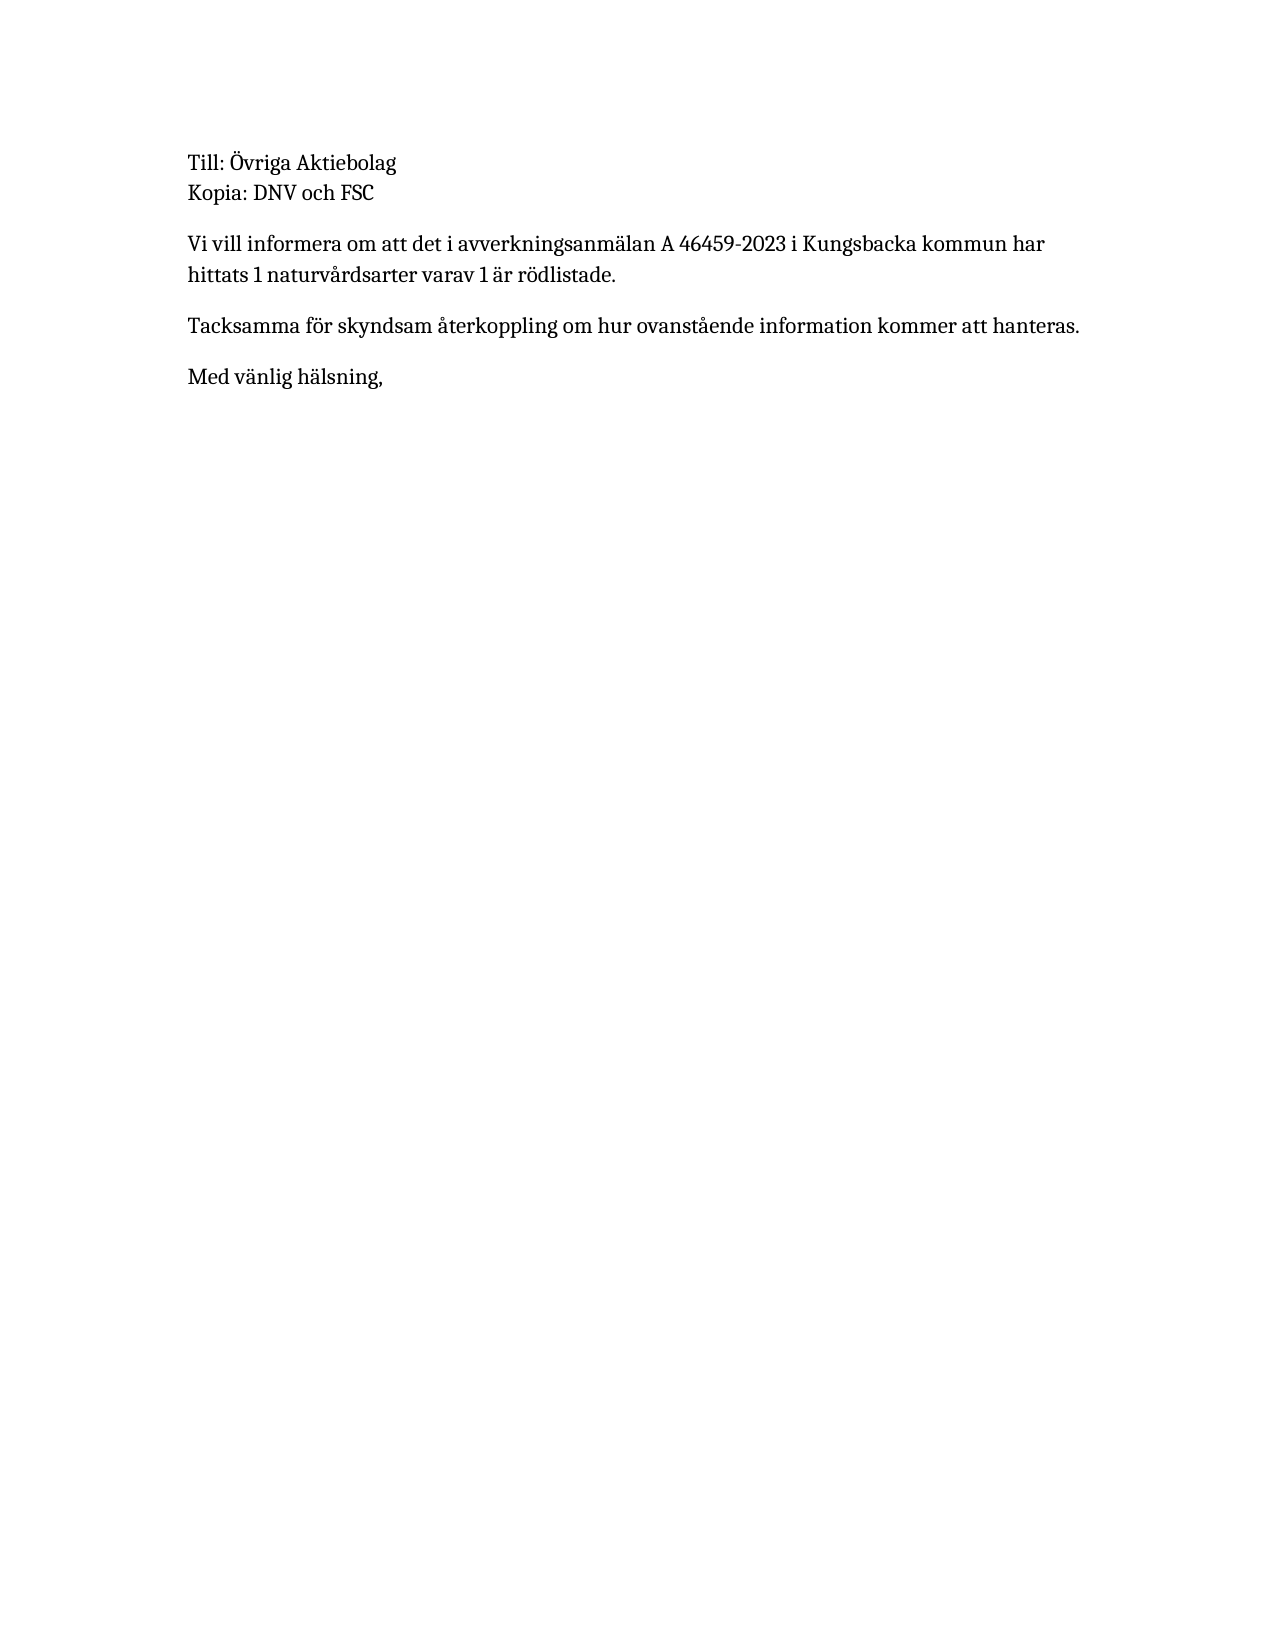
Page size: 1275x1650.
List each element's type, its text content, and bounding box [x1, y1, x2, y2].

text Med vänlig hälsning, [187, 363, 1087, 420]
text Till: Övriga Aktiebolag Kopia: DNV och FSC [187, 150, 1087, 207]
text Tacksamma för skyndsam återkoppling om hur ovanstående information kommer att hanteras. [187, 312, 1087, 339]
text Vi vill informera om att det i avverkningsanmälan A 46459-2023 i Kungsbacka kommun har hittats 1 naturvårdsarter varav 1 är rödlistade. [187, 231, 1087, 288]
